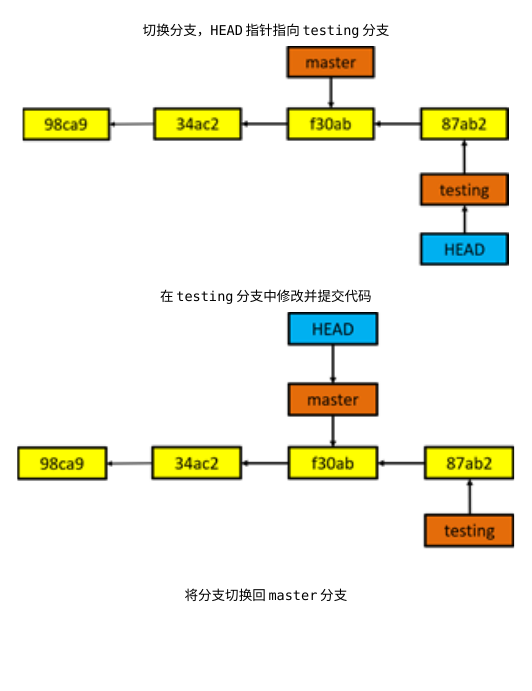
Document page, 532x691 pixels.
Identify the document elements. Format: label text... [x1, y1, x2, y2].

picture [22, 46, 509, 271]
text 将分支切换回master分支 [12, 578, 520, 611]
text 在testing分支中修改并提交代码 [12, 279, 520, 312]
text 切换分支，HEAD指针指向testing分支 [12, 13, 520, 46]
picture [17, 312, 515, 553]
